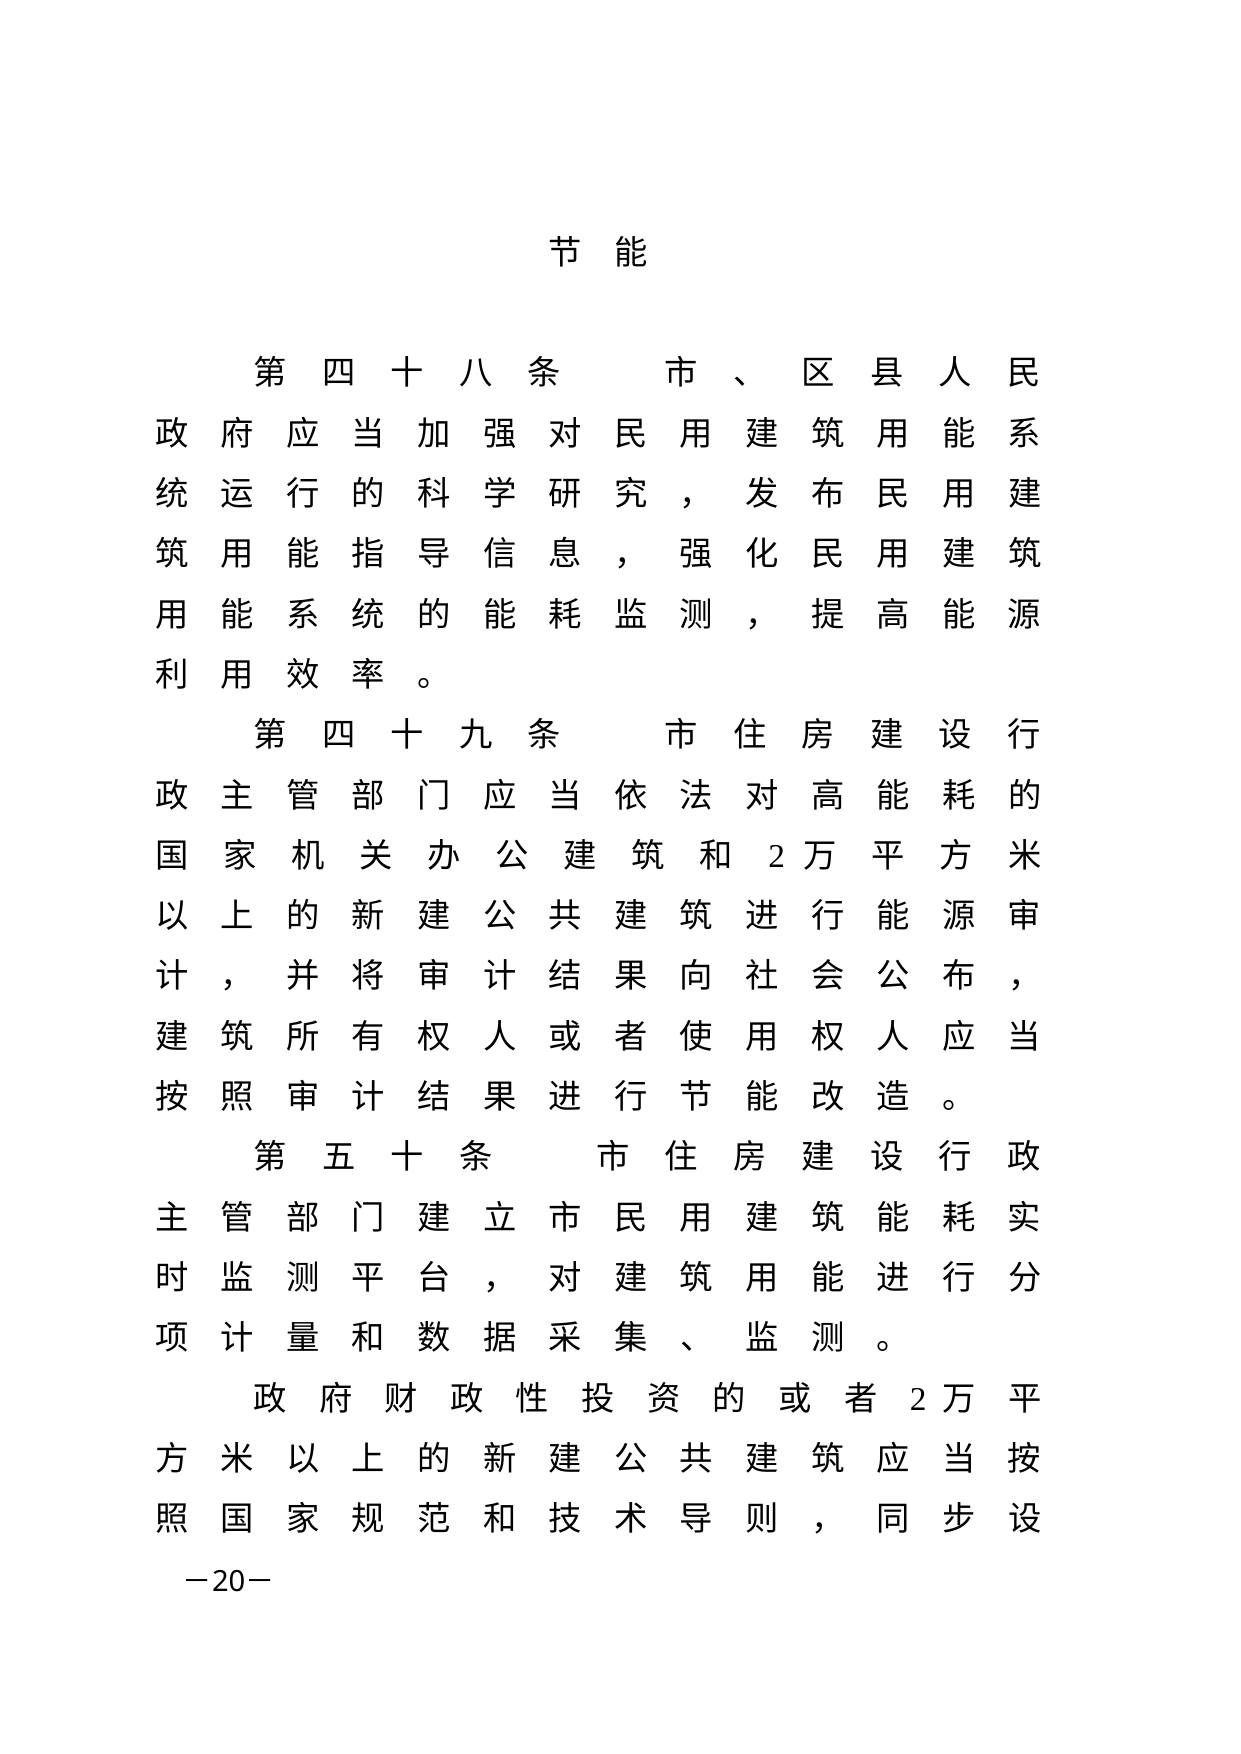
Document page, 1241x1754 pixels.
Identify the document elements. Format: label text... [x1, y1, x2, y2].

text 第五十条 市住房建设行政主管部门建立市民用建筑能耗实时监测平台，对建筑用能进行分项计量和数据采集、监测。 [155, 1124, 1073, 1365]
text 第四十九条 市住房建设行政主管部门应当依法对高能耗的国家机关办公建筑和2万平方米以上的新建公共建筑进行能源审计，并将审计结果向社会公布，建筑所有权人或者使用权人应当按照审计结果进行节能改造。 [155, 702, 1073, 1124]
text 第四十八条 市、区县人民政府应当加强对民用建筑用能系统运行的科学研究，发布民用建筑用能指导信息，强化民用建筑用能系统的能耗监测，提高能源利用效率。 [155, 340, 1073, 702]
text 第七章 民用建筑用能系统运行节能 [155, 219, 1073, 280]
text 政府财政性投资的或者2万平方米以上的新建公共建筑应当按照国家规范和技术导则，同步设计、同步施工、同步使用能耗监测信息系统，并与市民用建筑能耗实时监测平台实现数据上传对接。 [155, 1365, 1073, 1546]
